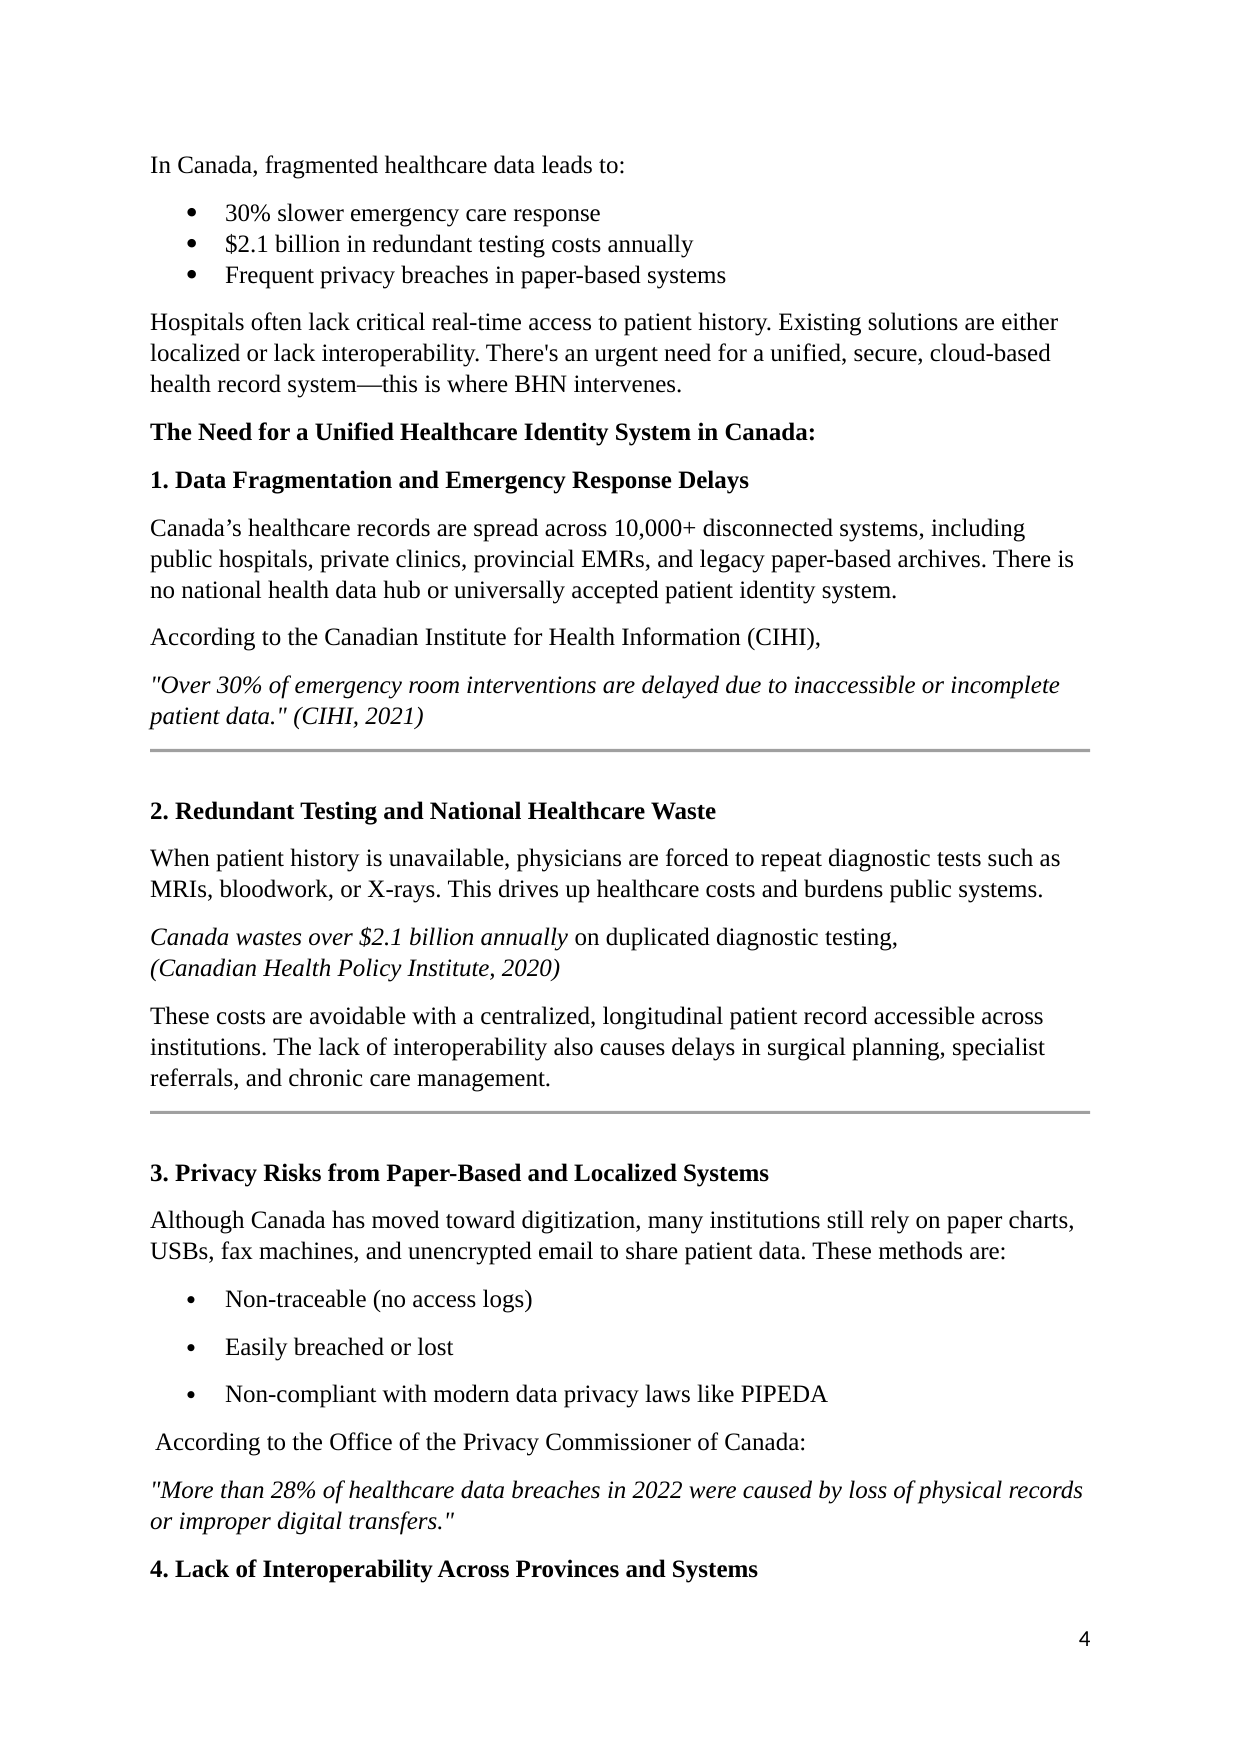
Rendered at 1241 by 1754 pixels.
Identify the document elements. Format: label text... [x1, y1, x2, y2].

list Easily breached or lost [187, 1332, 1090, 1361]
text 4. Lack of Interoperability Across Provinces and Systems [150, 1554, 1090, 1582]
text Although Canada has moved toward digitization, many institutions still rely on paper charts, USBs, fax machines, and unencrypted email to share patient data. These methods are: [150, 1205, 1090, 1265]
text The Need for a Unified Healthcare Identity System in Canada: [150, 417, 1090, 446]
text 1. Data Fragmentation and Emergency Response Delays [150, 465, 1090, 494]
text "Over 30% of emergency room interventions are delayed due to inaccessible or incomplete patient data." (CIHI, 2021) [150, 670, 1090, 730]
text Hospitals often lack critical real-time access to patient history. Existing solutions are either localized or lack interoperability. There's an urgent need for a unified, secure, cloud-based health record system—this is where BHN intervenes. [150, 307, 1090, 398]
text According to the Canadian Institute for Health Information (CIHI), [150, 622, 1090, 651]
list Frequent privacy breaches in paper-based systems [187, 260, 1090, 288]
text Canada’s healthcare records are spread across 10,000+ disconnected systems, including public hospitals, private clinics, provincial EMRs, and legacy paper-based archives. There is no national health data hub or universally accepted patient identity system. [150, 513, 1090, 603]
list Non-traceable (no access logs) [187, 1284, 1090, 1313]
list 30% slower emergency care response [187, 198, 1090, 226]
list Non-compliant with modern data privacy laws like PIPEDA [187, 1379, 1090, 1408]
list $2.1 billion in redundant testing costs annually [187, 229, 1090, 257]
text These costs are avoidable with a centralized, longitudinal patient record accessible across institutions. The lack of interoperability also causes delays in surgical planning, specialist referrals, and chronic care management. [150, 1001, 1090, 1092]
text "More than 28% of healthcare data breaches in 2022 were caused by loss of physical records or improper digital transfers." [150, 1475, 1090, 1535]
text In Canada, fragmented healthcare data leads to: [150, 150, 1090, 179]
text 2. Redundant Testing and National Healthcare Waste [150, 796, 1090, 824]
text 3. Privacy Risks from Paper-Based and Localized Systems [150, 1158, 1090, 1186]
text When patient history is unavailable, physicians are forced to repeat diagnostic tests such as MRIs, bloodwork, or X-rays. This drives up healthcare costs and burdens public systems. [150, 843, 1090, 903]
text Canada wastes over $2.1 billion annually on duplicated diagnostic testing, (Canadian Health Policy Institute, 2020) [150, 922, 1090, 982]
text According to the Office of the Privacy Commissioner of Canada: [150, 1427, 1090, 1456]
